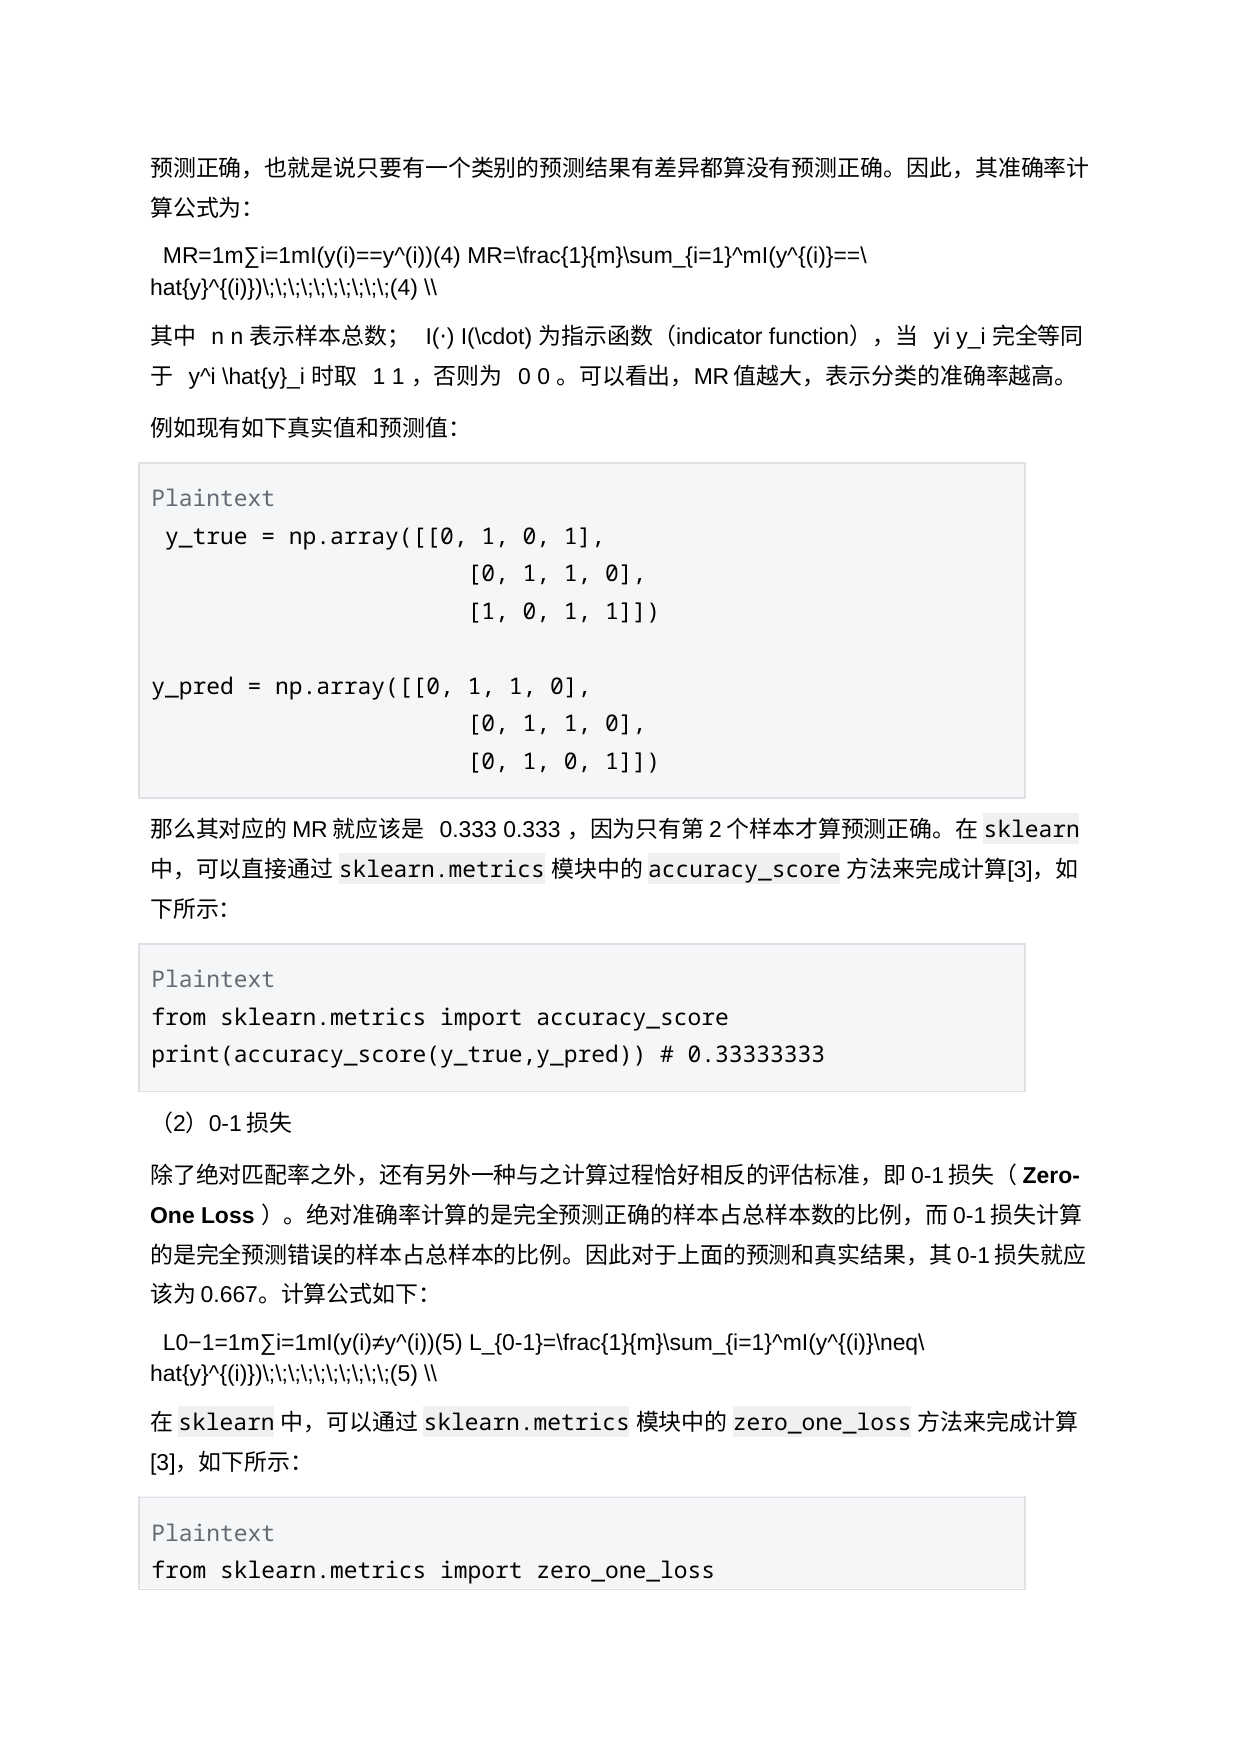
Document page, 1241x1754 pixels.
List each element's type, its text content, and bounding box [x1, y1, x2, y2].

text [150, 150, 1090, 223]
table_header Plaintext from sklearn.metrics import accuracy_score print(accuracy_score(y_true,y_pred)) # 0.33333333 [140, 945, 1024, 1091]
text 例如现有如下真实值和预测值： [150, 410, 1090, 443]
text 其中 n n 表示样本总数； I(⋅) I(\cdot) 为指示函数（indicator function），当 yi y_i 完全等同于 y^i \hat{y}_i 时取 1 1 ，否则为 0 0 。可以看出，MR值越大，表示分类的准确率越高。 [150, 318, 1090, 391]
text （2）0-1损失 [150, 1104, 1090, 1138]
text 在 sklearn 中，可以通过 sklearn.metrics 模块中的 zero_one_loss 方法来完成计算[3]，如下所示： [150, 1404, 1090, 1477]
text 那么其对应的MR就应该是 0.333 0.333 ，因为只有第2个样本才算预测正确。在 sklearn 中，可以直接通过 sklearn.metrics 模块中的 accuracy_score 方法来完成计算[3]，如下所示： [150, 811, 1090, 924]
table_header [140, 1498, 1024, 1588]
text MR=1m∑i=1mI(y(i)==y^(i))(4) MR=\frac{1}{m}\sum_{i=1}^mI(y^{(i)}==\hat{y}^{(i)})\;\;\;\;\;\;\;\;\;\;(4) \\ [150, 242, 1090, 300]
table_header Plaintext y_true = np.array([[0, 1, 0, 1], [0, 1, 1, 0], [1, 0, 1, 1]]) y_pred = np.array([[0, 1, 1, 0], [0, 1, 1, 0], [0, 1, 0, 1]]) [140, 464, 1024, 797]
text 除了绝对匹配率之外，还有另外一种与之计算过程恰好相反的评估标准，即0-1损失（ Zero-One Loss ）。绝对准确率计算的是完全预测正确的样本占总样本数的比例，而0-1损失计算的是完全预测错误的样本占总样本的比例。因此对于上面的预测和真实结果，其0-1损失就应该为0.667。计算公式如下： [150, 1157, 1090, 1309]
text L0−1=1m∑i=1mI(y(i)≠y^(i))(5) L_{0-1}=\frac{1}{m}\sum_{i=1}^mI(y^{(i)}\neq\hat{y}^{(i)})\;\;\;\;\;\;\;\;\;\;(5) \\ [150, 1328, 1090, 1386]
